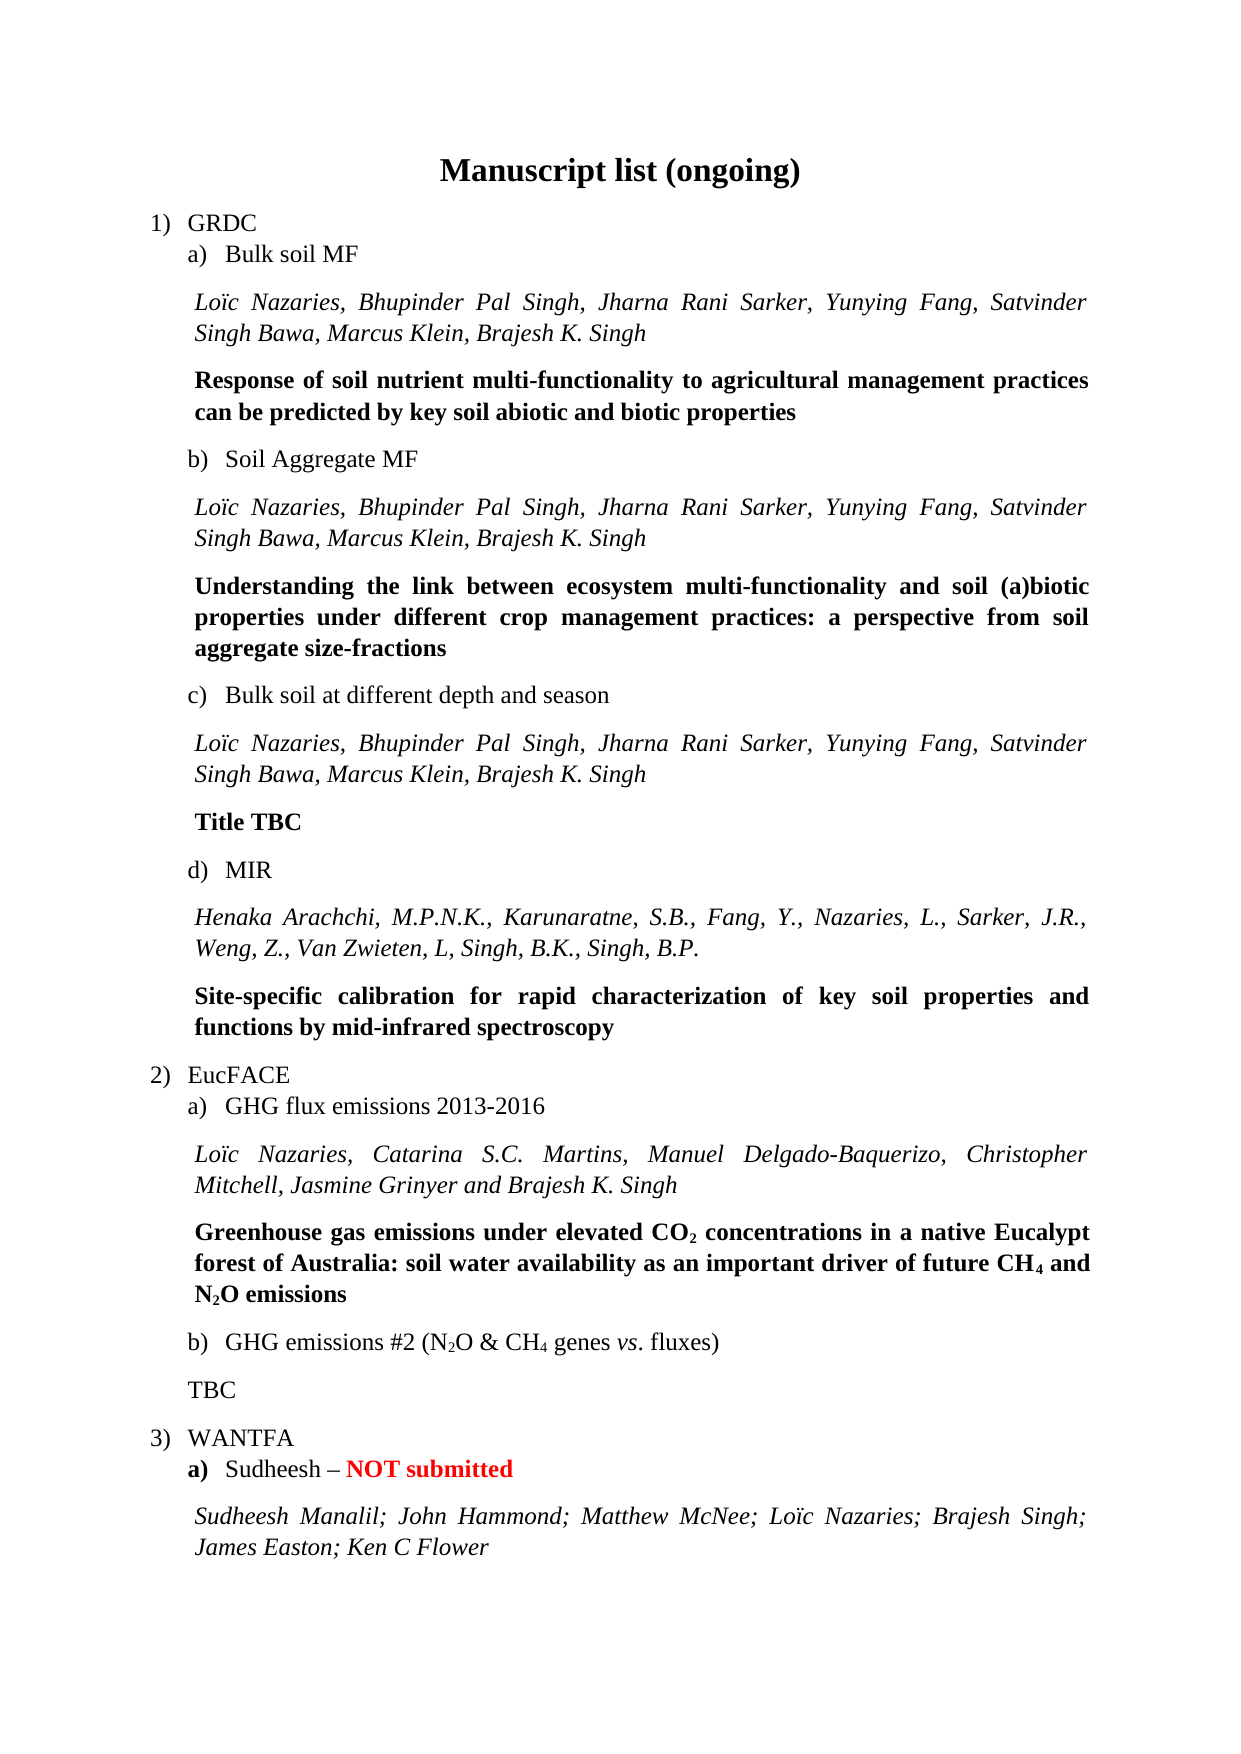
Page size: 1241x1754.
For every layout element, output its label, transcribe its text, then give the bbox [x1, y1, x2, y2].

text Understanding the link between ecosystem multi-functionality and soil (a)biotic properties under different crop management practices: a perspective from soil aggregate size-fractions [194, 571, 1090, 662]
text Henaka Arachchi, M.P.N.K., Karunaratne, S.B., Fang, Y., Nazaries, L., Sarker, J.R., Weng, Z., Van Zwieten, L, Singh, B.K., Singh, B.P. [194, 902, 1090, 962]
text Sudheesh Manalil; John Hammond; Matthew McNee; Loïc Nazaries; Brajesh Singh; James Easton; Ken C Flower [194, 1501, 1090, 1561]
text Loïc Nazaries, Bhupinder Pal Singh, Jharna Rani Sarker, Yunying Fang, Satvinder Singh Bawa, Marcus Klein, Brajesh K. Singh [194, 287, 1090, 347]
text Response of soil nutrient multi-functionality to agricultural management practices can be predicted by key soil abiotic and biotic properties [194, 366, 1090, 425]
text Title TBC [194, 807, 1090, 836]
list Bulk soil MF [187, 239, 1090, 268]
text Loïc Nazaries, Bhupinder Pal Singh, Jharna Rani Sarker, Yunying Fang, Satvinder Singh Bawa, Marcus Klein, Brajesh K. Singh [194, 728, 1090, 788]
list GHG flux emissions 2013-2016 [187, 1091, 1090, 1120]
text Site-specific calibration for rapid characterization of key soil properties and functions by mid-infrared spectroscopy [194, 981, 1090, 1041]
list Sudheesh – NOT submitted [187, 1454, 1090, 1482]
text Loïc Nazaries, Bhupinder Pal Singh, Jharna Rani Sarker, Yunying Fang, Satvinder Singh Bawa, Marcus Klein, Brajesh K. Singh [194, 492, 1090, 552]
text TBC [150, 1375, 1090, 1404]
list GHG emissions #2 (N2O & CH4 genes vs. fluxes) [187, 1327, 1090, 1356]
text Manuscript list (ongoing) [150, 150, 1090, 188]
list EucFACE [150, 1060, 1090, 1089]
text Loïc Nazaries, Catarina S.C. Martins, Manuel Delgado-Baquerizo, Christopher Mitchell, Jasmine Grinyer and Brajesh K. Singh [194, 1139, 1090, 1198]
list Soil Aggregate MF [187, 444, 1090, 473]
list MIR [187, 855, 1090, 883]
text Greenhouse gas emissions under elevated CO2 concentrations in a native Eucalypt forest of Australia: soil water availability as an important driver of future CH4 and N2O emissions [194, 1217, 1090, 1308]
list GRDC [150, 208, 1090, 237]
list Bulk soil at different depth and season [187, 681, 1090, 709]
list WANTFA [150, 1423, 1090, 1451]
